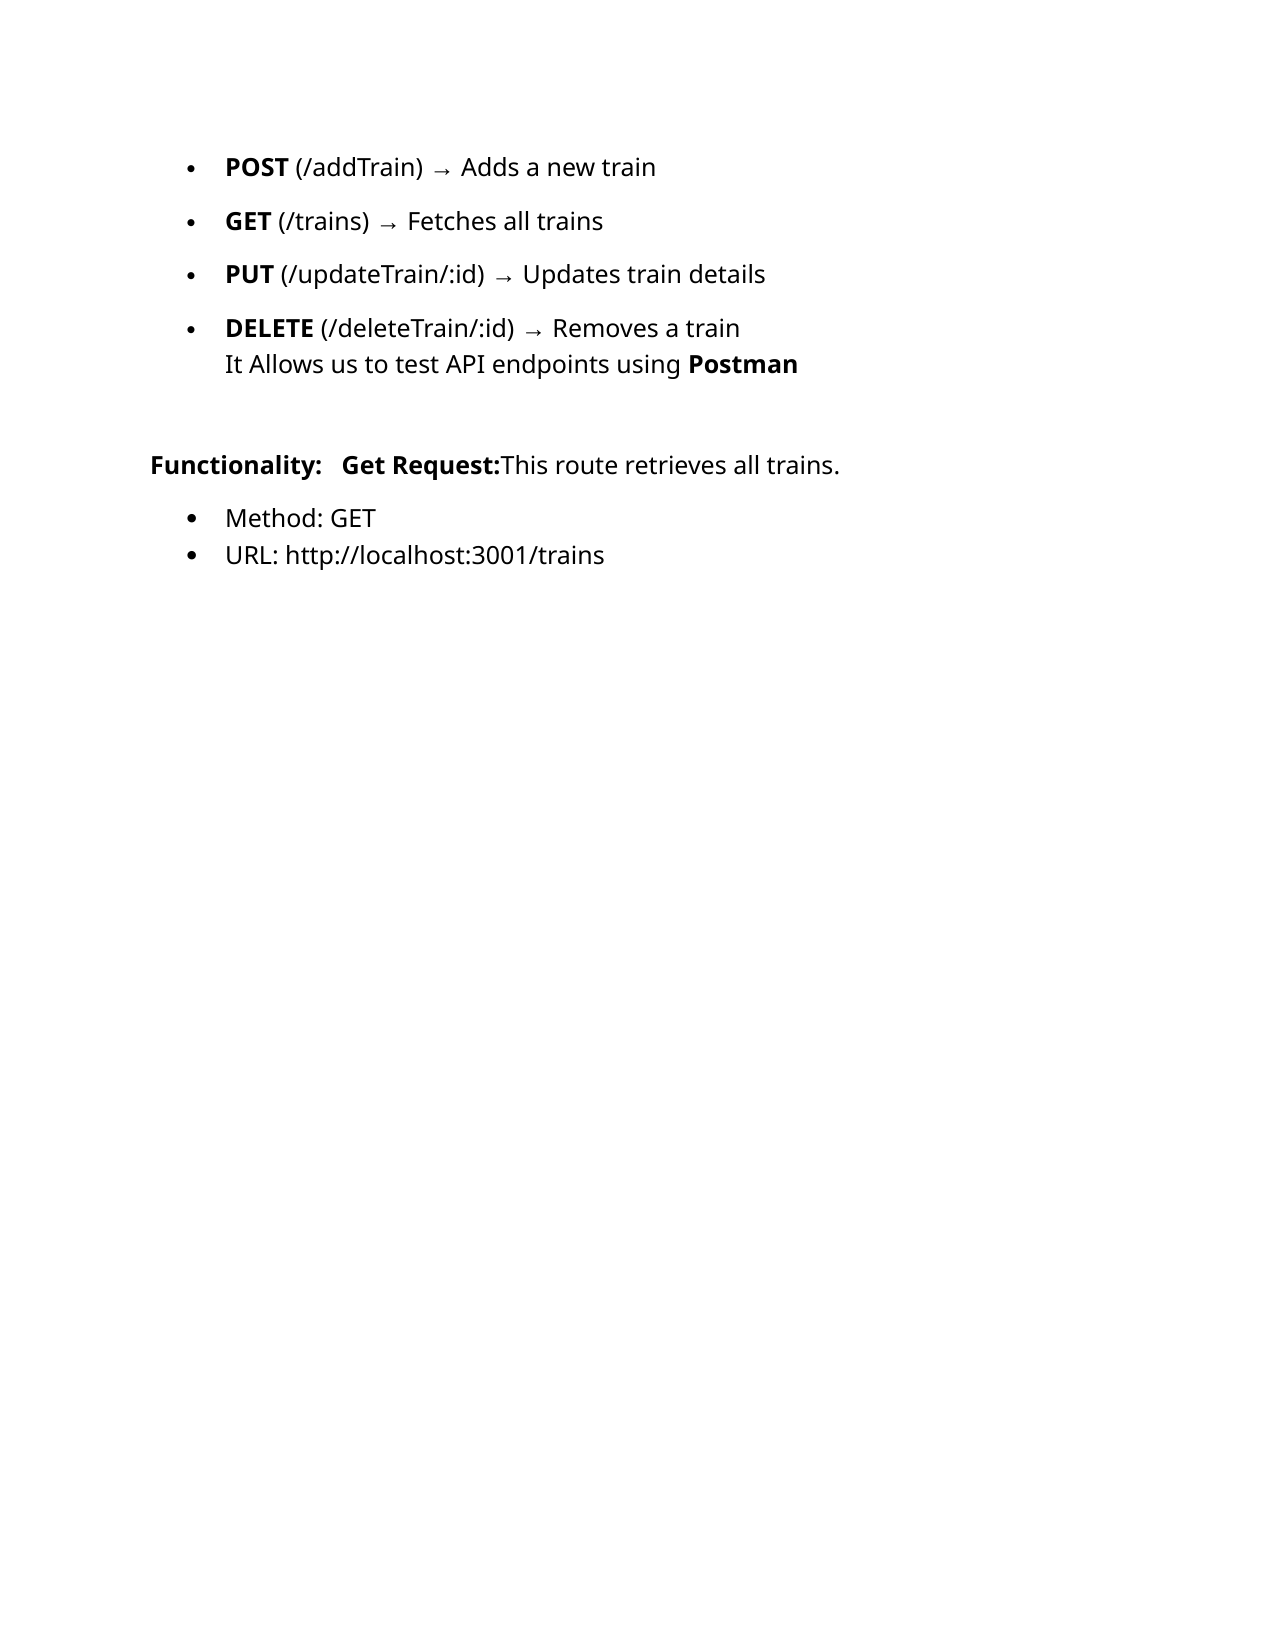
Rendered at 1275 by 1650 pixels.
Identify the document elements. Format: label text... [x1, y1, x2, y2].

list DELETE (/deleteTrain/:id) → Removes a train It Allows us to test API endpoints using Postman [187, 310, 1125, 381]
list POST (/addTrain) → Adds a new train [187, 150, 1125, 184]
list PUT (/updateTrain/:id) → Updates train details [187, 257, 1125, 291]
list GET (/trains) → Fetches all trains [187, 203, 1125, 237]
list Method: GET [187, 501, 1125, 535]
list URL: http://localhost:3001/trains [187, 538, 1125, 572]
text Functionality: Get Request:This route retrieves all trains. [150, 447, 1125, 481]
